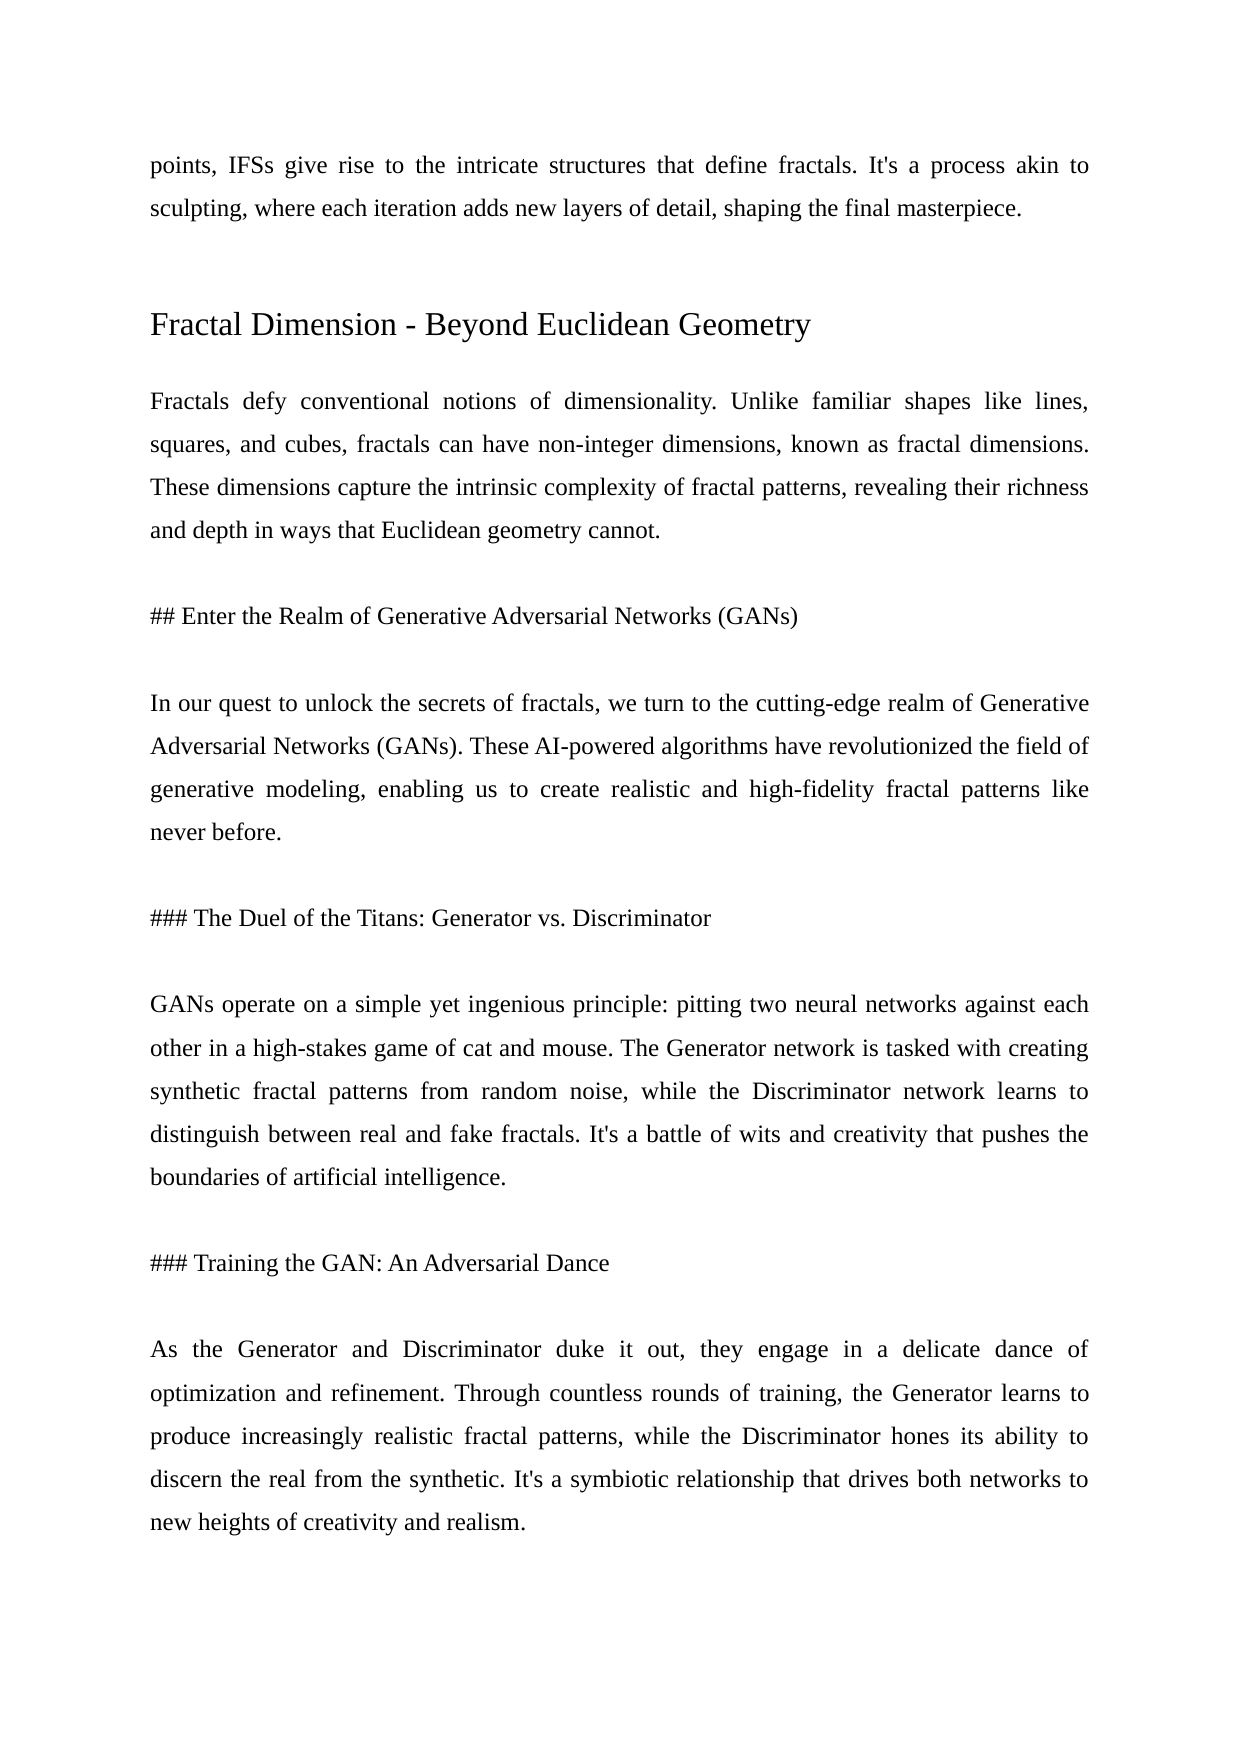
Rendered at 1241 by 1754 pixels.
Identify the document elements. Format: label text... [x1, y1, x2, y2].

text Fractals defy conventional notions of dimensionality. Unlike familiar shapes like lines, squares, and cubes, fractals can have non-integer dimensions, known as fractal dimensions. These dimensions capture the intrinsic complexity of fractal patterns, revealing their richness and depth in ways that Euclidean geometry cannot. [150, 386, 1090, 544]
text ### The Duel of the Titans: Generator vs. Discriminator [150, 903, 1090, 932]
text GANs operate on a simple yet ingenious principle: pitting two neural networks against each other in a high-stakes game of cat and mouse. The Generator network is tasked with creating synthetic fractal patterns from random noise, while the Discriminator network learns to distinguish between real and fake fractals. It's a battle of wits and creativity that pushes the boundaries of artificial intelligence. [150, 989, 1090, 1191]
text ### Training the GAN: An Adversarial Dance [150, 1248, 1090, 1277]
text In our quest to unlock the secrets of fractals, we turn to the cutting-edge realm of Generative Adversarial Networks (GANs). These AI-powered algorithms have revolutionized the field of generative modeling, enabling us to create realistic and high-fidelity fractal patterns like never before. [150, 688, 1090, 846]
subtitle Fractal Dimension - Beyond Euclidean Geometry [150, 304, 1090, 343]
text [150, 150, 1090, 222]
text ## Enter the Realm of Generative Adversarial Networks (GANs) [150, 601, 1090, 630]
text As the Generator and Discriminator duke it out, they engage in a delicate dance of optimization and refinement. Through countless rounds of training, the Generator learns to produce increasingly realistic fractal patterns, while the Discriminator hones its ability to discern the real from the synthetic. It's a symbiotic relationship that drives both networks to new heights of creativity and realism. [150, 1334, 1090, 1536]
